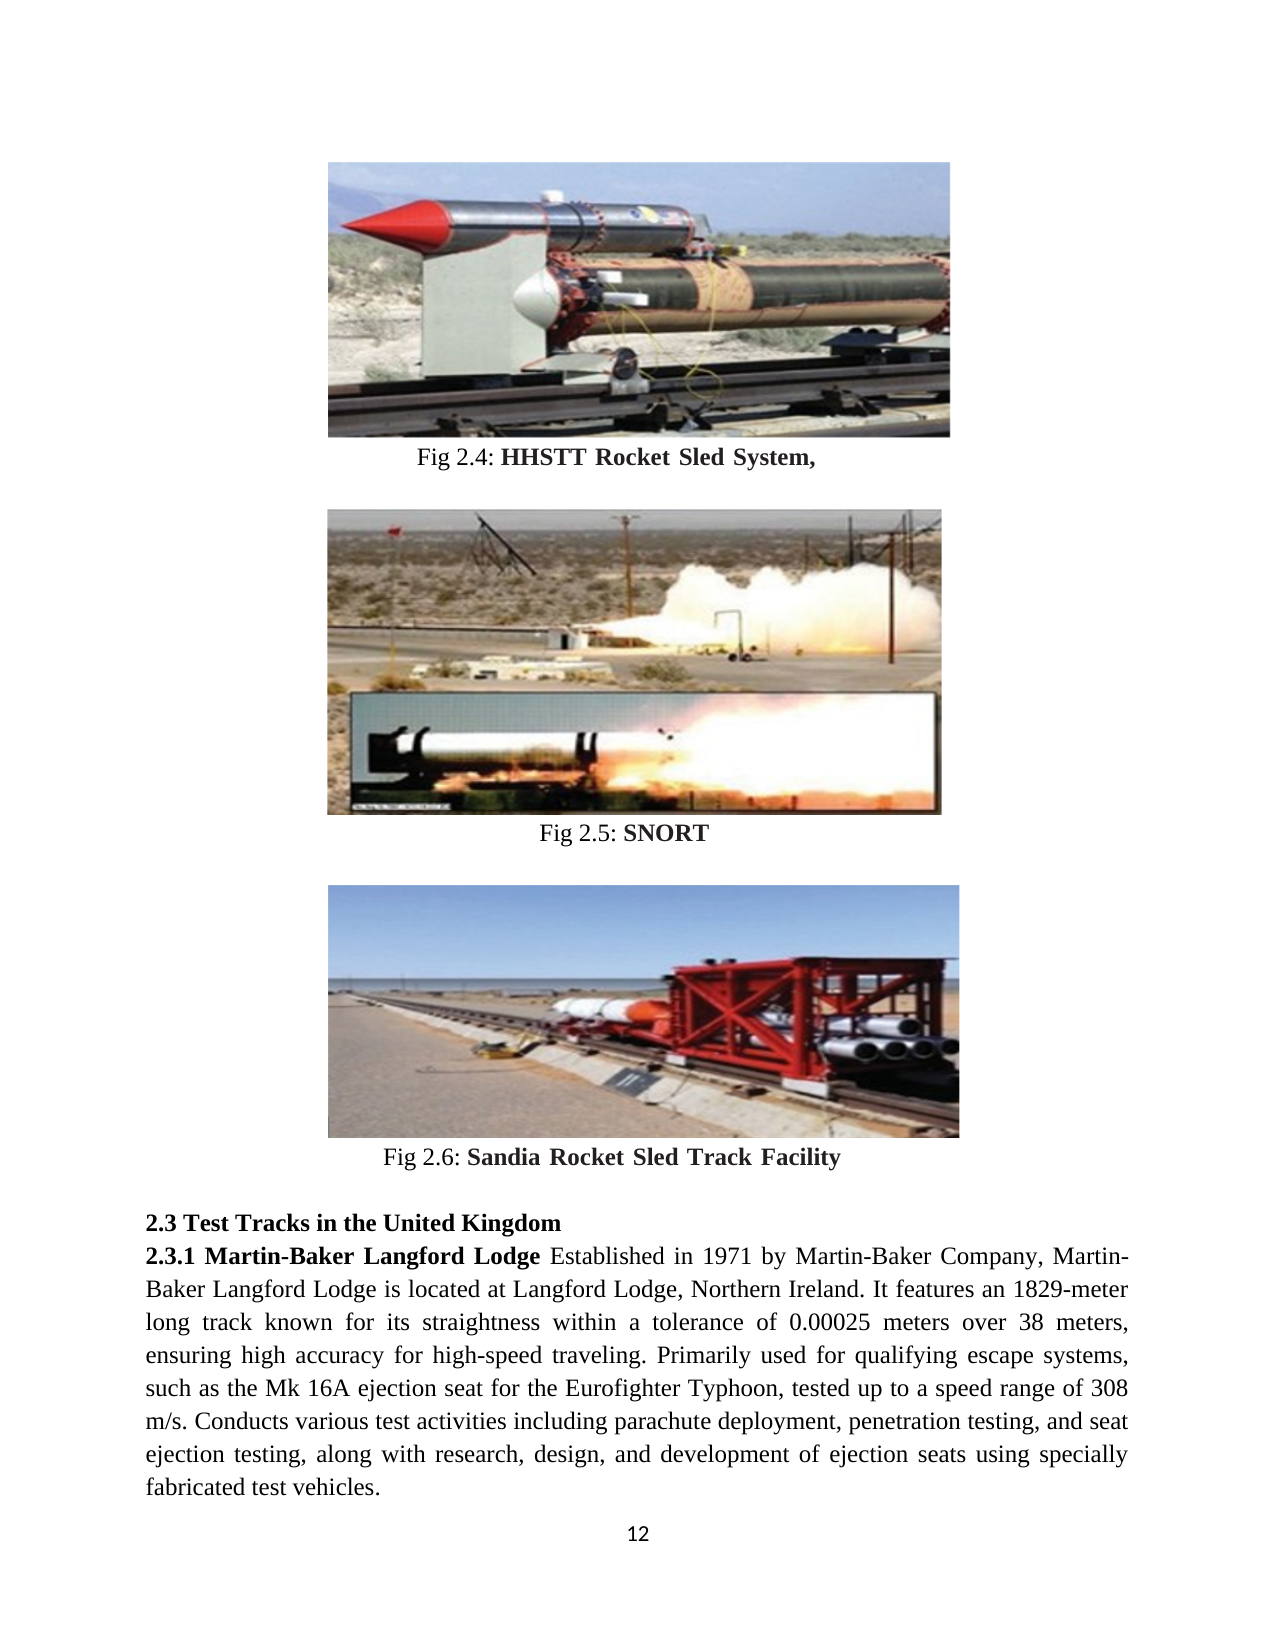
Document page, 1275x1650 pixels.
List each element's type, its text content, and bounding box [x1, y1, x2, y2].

picture [327, 160, 954, 439]
text Fig 2.4: HHSTT Rocket Sled System, [135, 442, 1130, 471]
picture [327, 508, 943, 815]
text 2.3.1 Martin-Baker Langford Lodge Established in 1971 by Martin-Baker Company, Martin-Baker Langford Lodge is located at Langford Lodge, Northern Ireland. It features an 1829-meter long track known for its straightness within a tolerance of 0.00025 meters over 38 meters, ensuring high accuracy for high-speed traveling. Primarily used for qualifying escape systems, such as the Mk 16A ejection seat for the Eurofighter Typhoon, tested up to a speed range of 308 m/s. Conducts various test activities including parachute deployment, penetration testing, and seat ejection testing, along with research, design, and development of ejection seats using specially fabricated test vehicles. [145, 1241, 1130, 1501]
text Fig 2.5: SNORT [145, 818, 1130, 847]
text 2.3 Test Tracks in the United Kingdom [145, 1208, 1130, 1237]
text Fig 2.6: Sandia Rocket Sled Track Facility [145, 1142, 1130, 1171]
picture [327, 884, 960, 1138]
